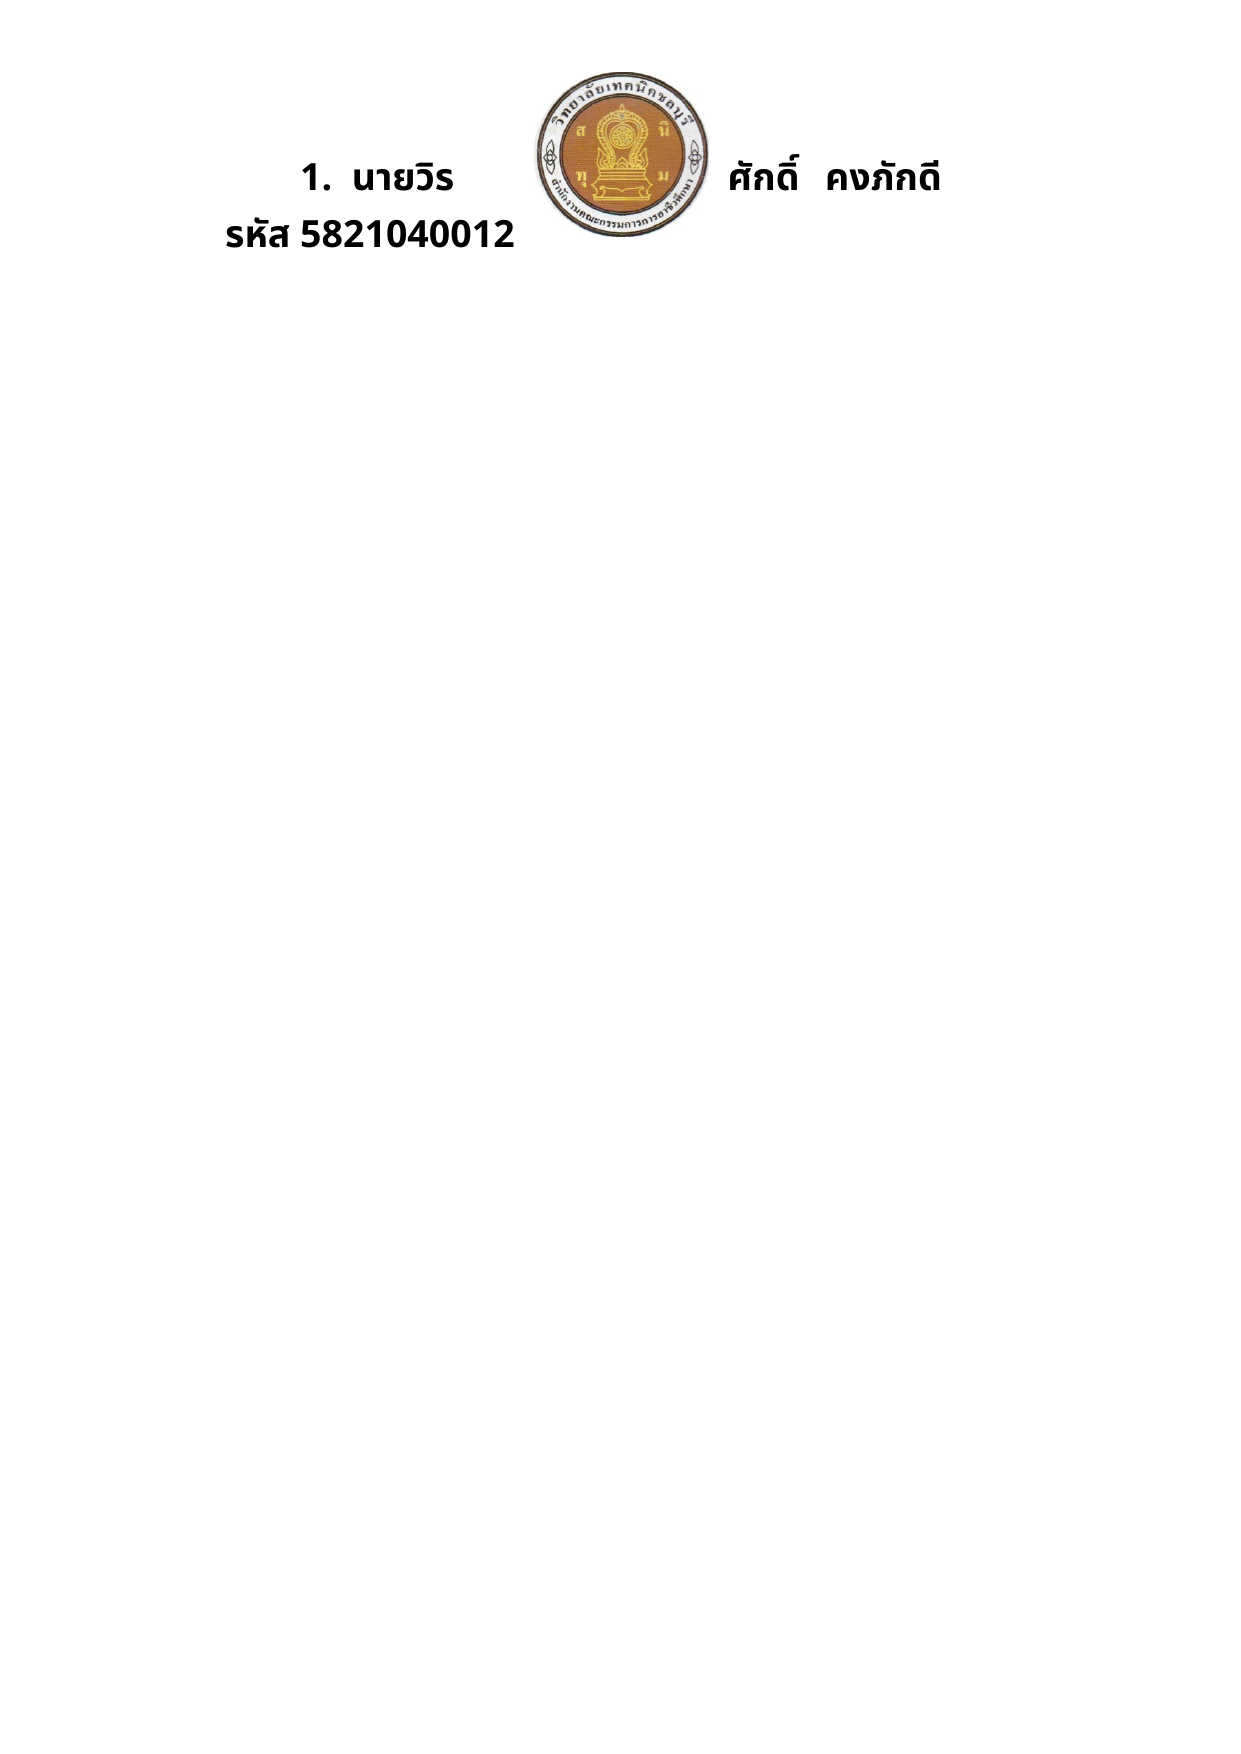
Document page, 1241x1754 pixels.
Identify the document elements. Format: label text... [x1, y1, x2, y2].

picture [533, 72, 709, 235]
text 1. นายวิรศักดิ์ คงภักดี รหัส 5821040012 [150, 150, 1090, 264]
